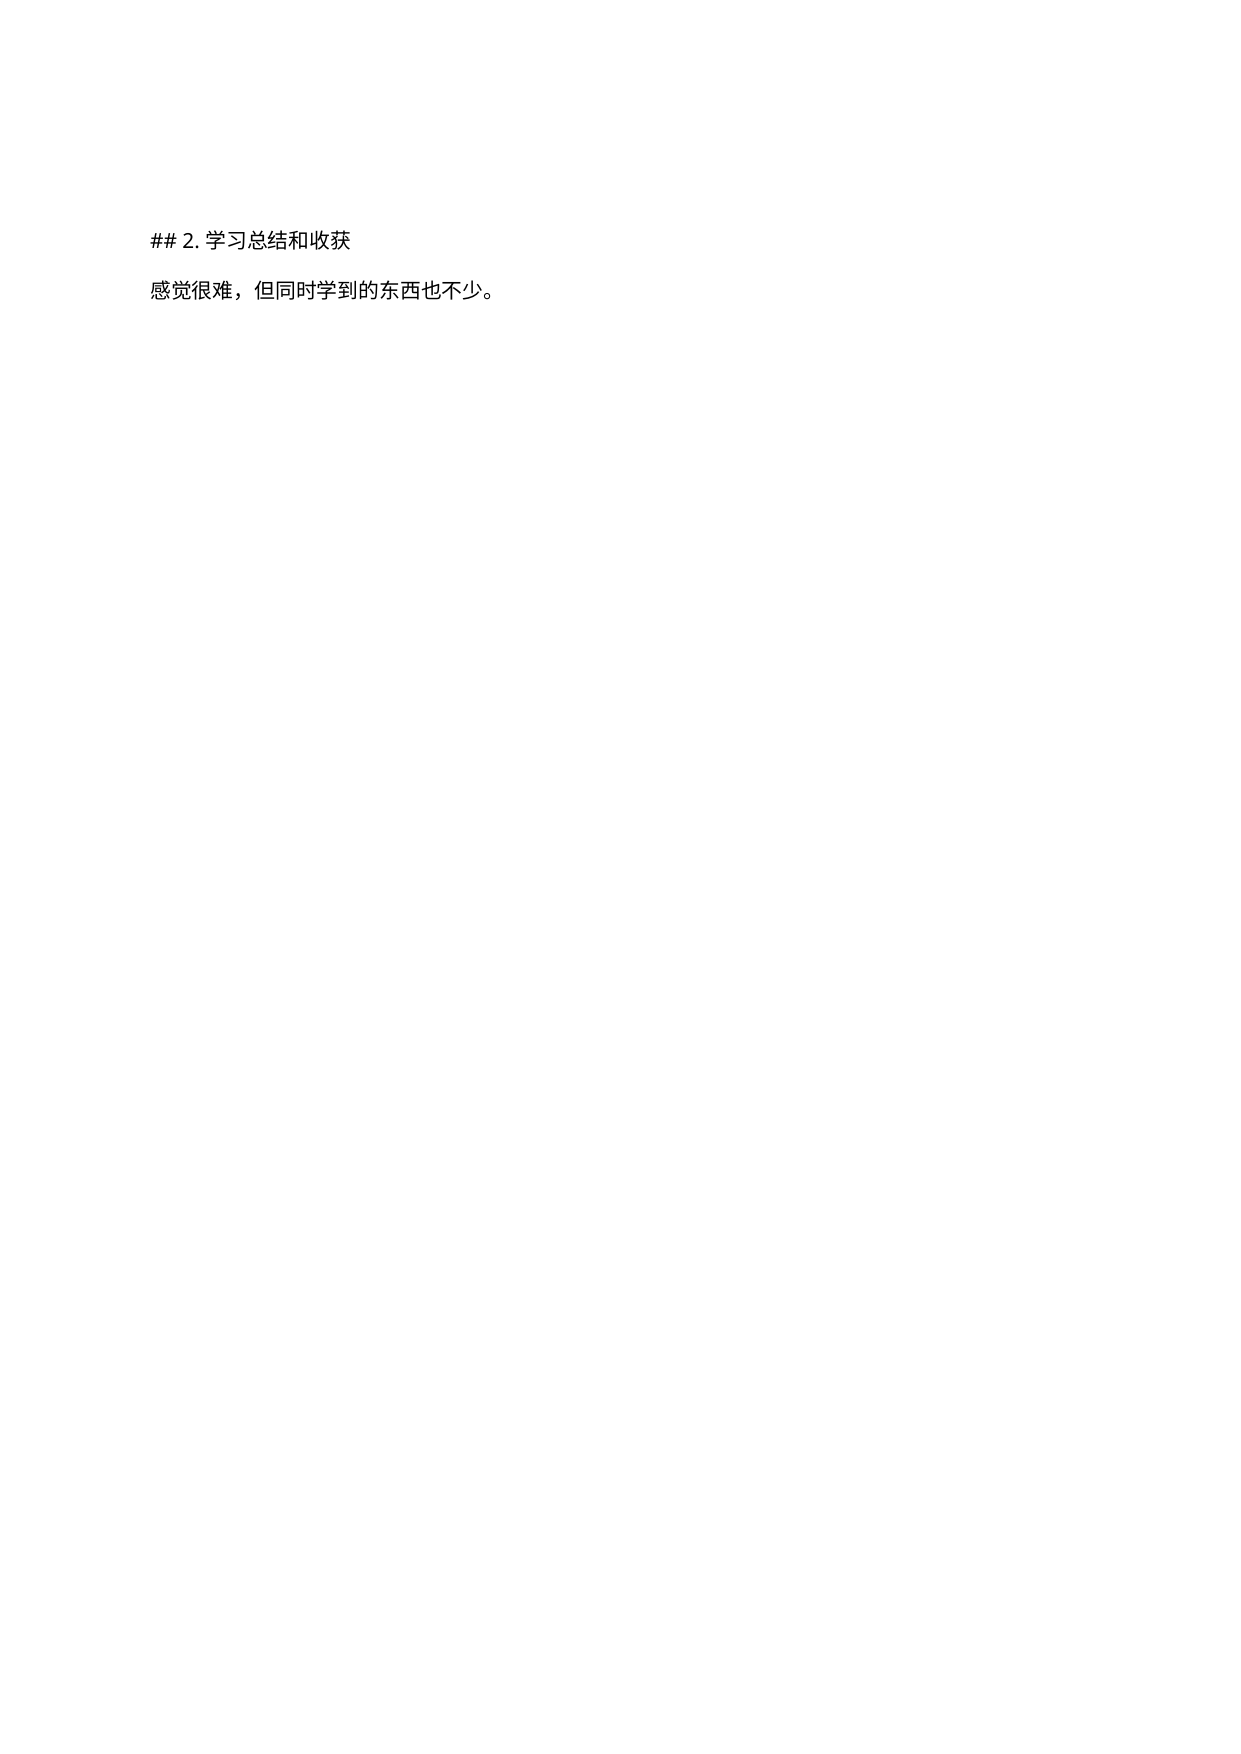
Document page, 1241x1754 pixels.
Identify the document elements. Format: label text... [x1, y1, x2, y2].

text 感觉很难，但同时学到的东西也不少。 [150, 274, 1090, 304]
text ## 2. 学习总结和收获 [150, 224, 1090, 255]
